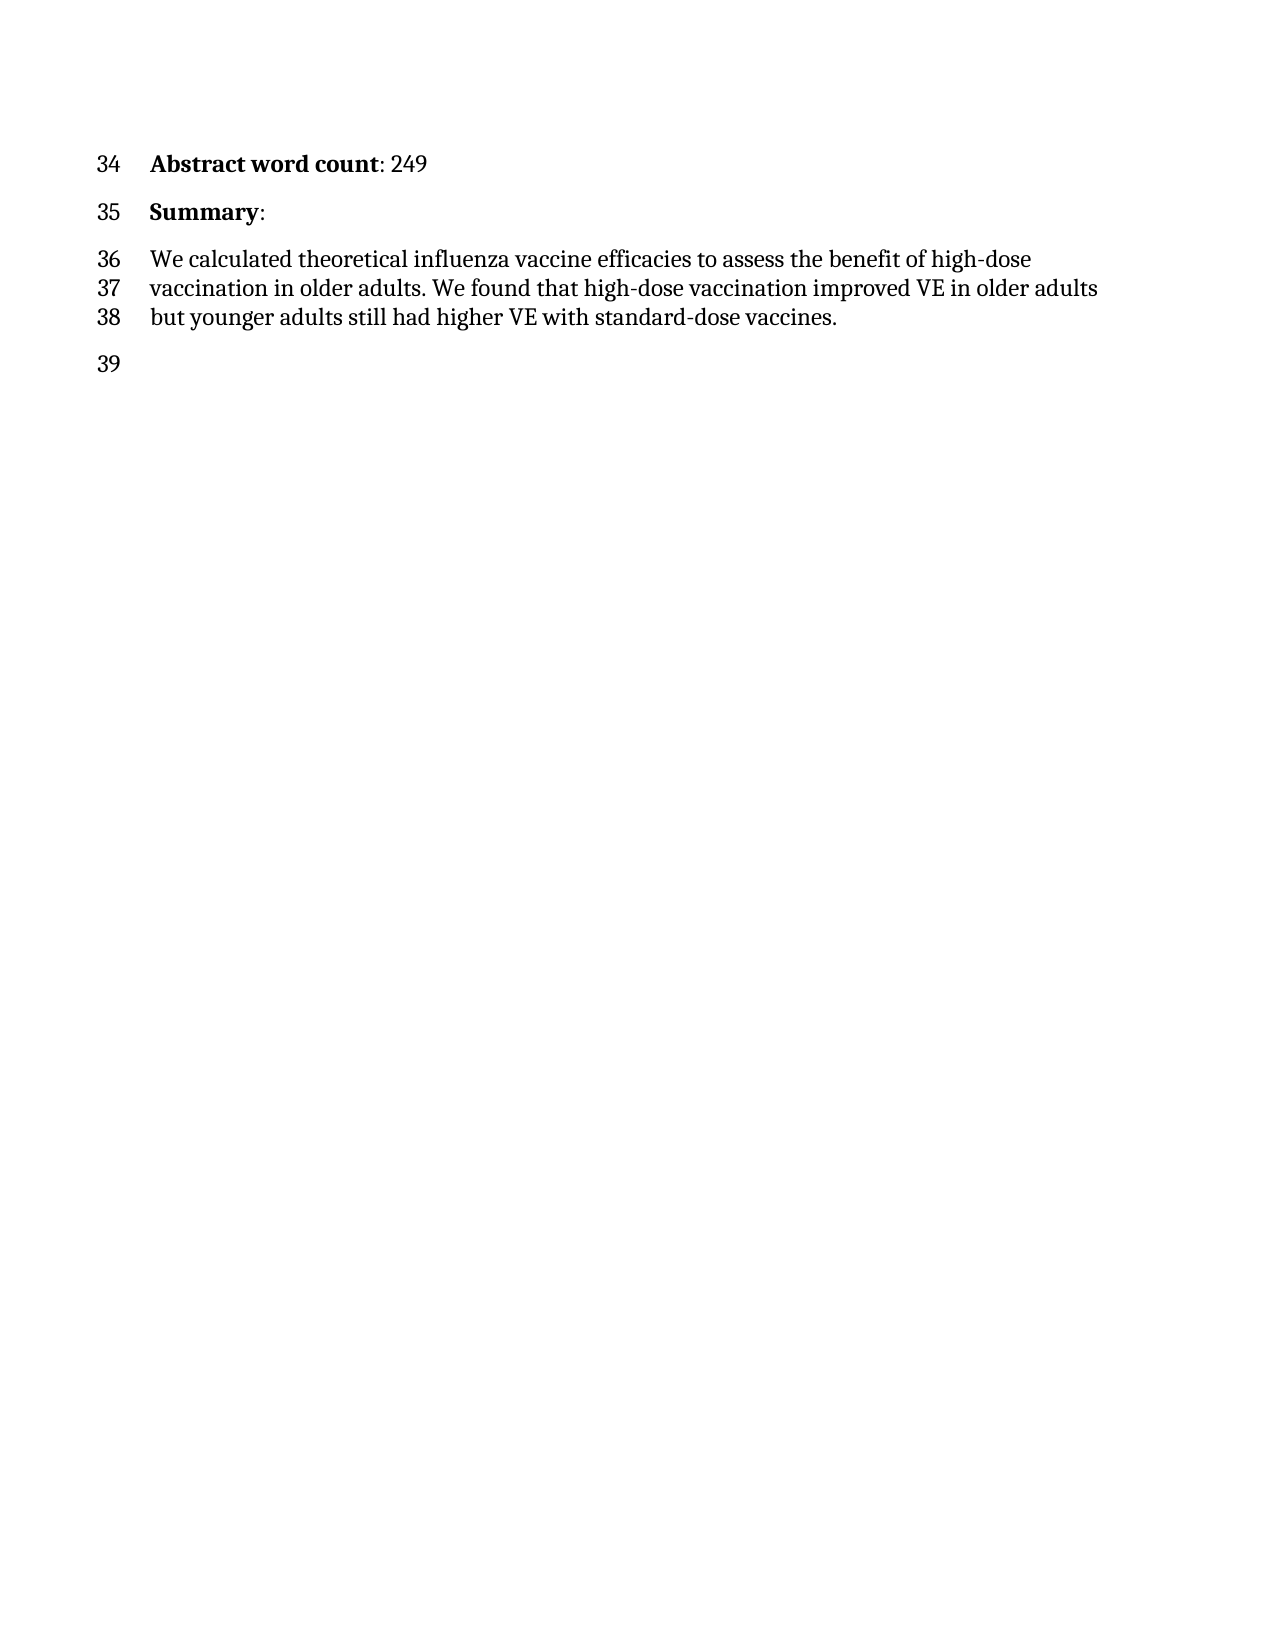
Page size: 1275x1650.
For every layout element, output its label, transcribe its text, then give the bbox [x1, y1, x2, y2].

text We calculated theoretical influenza vaccine efficacies to assess the benefit of high-dose vaccination in older adults. We found that high-dose vaccination improved VE in older adults but younger adults still had higher VE with standard-dose vaccines. [150, 245, 1125, 331]
text Abstract word count: 249 [150, 150, 1125, 179]
text Summary: [150, 197, 1125, 226]
